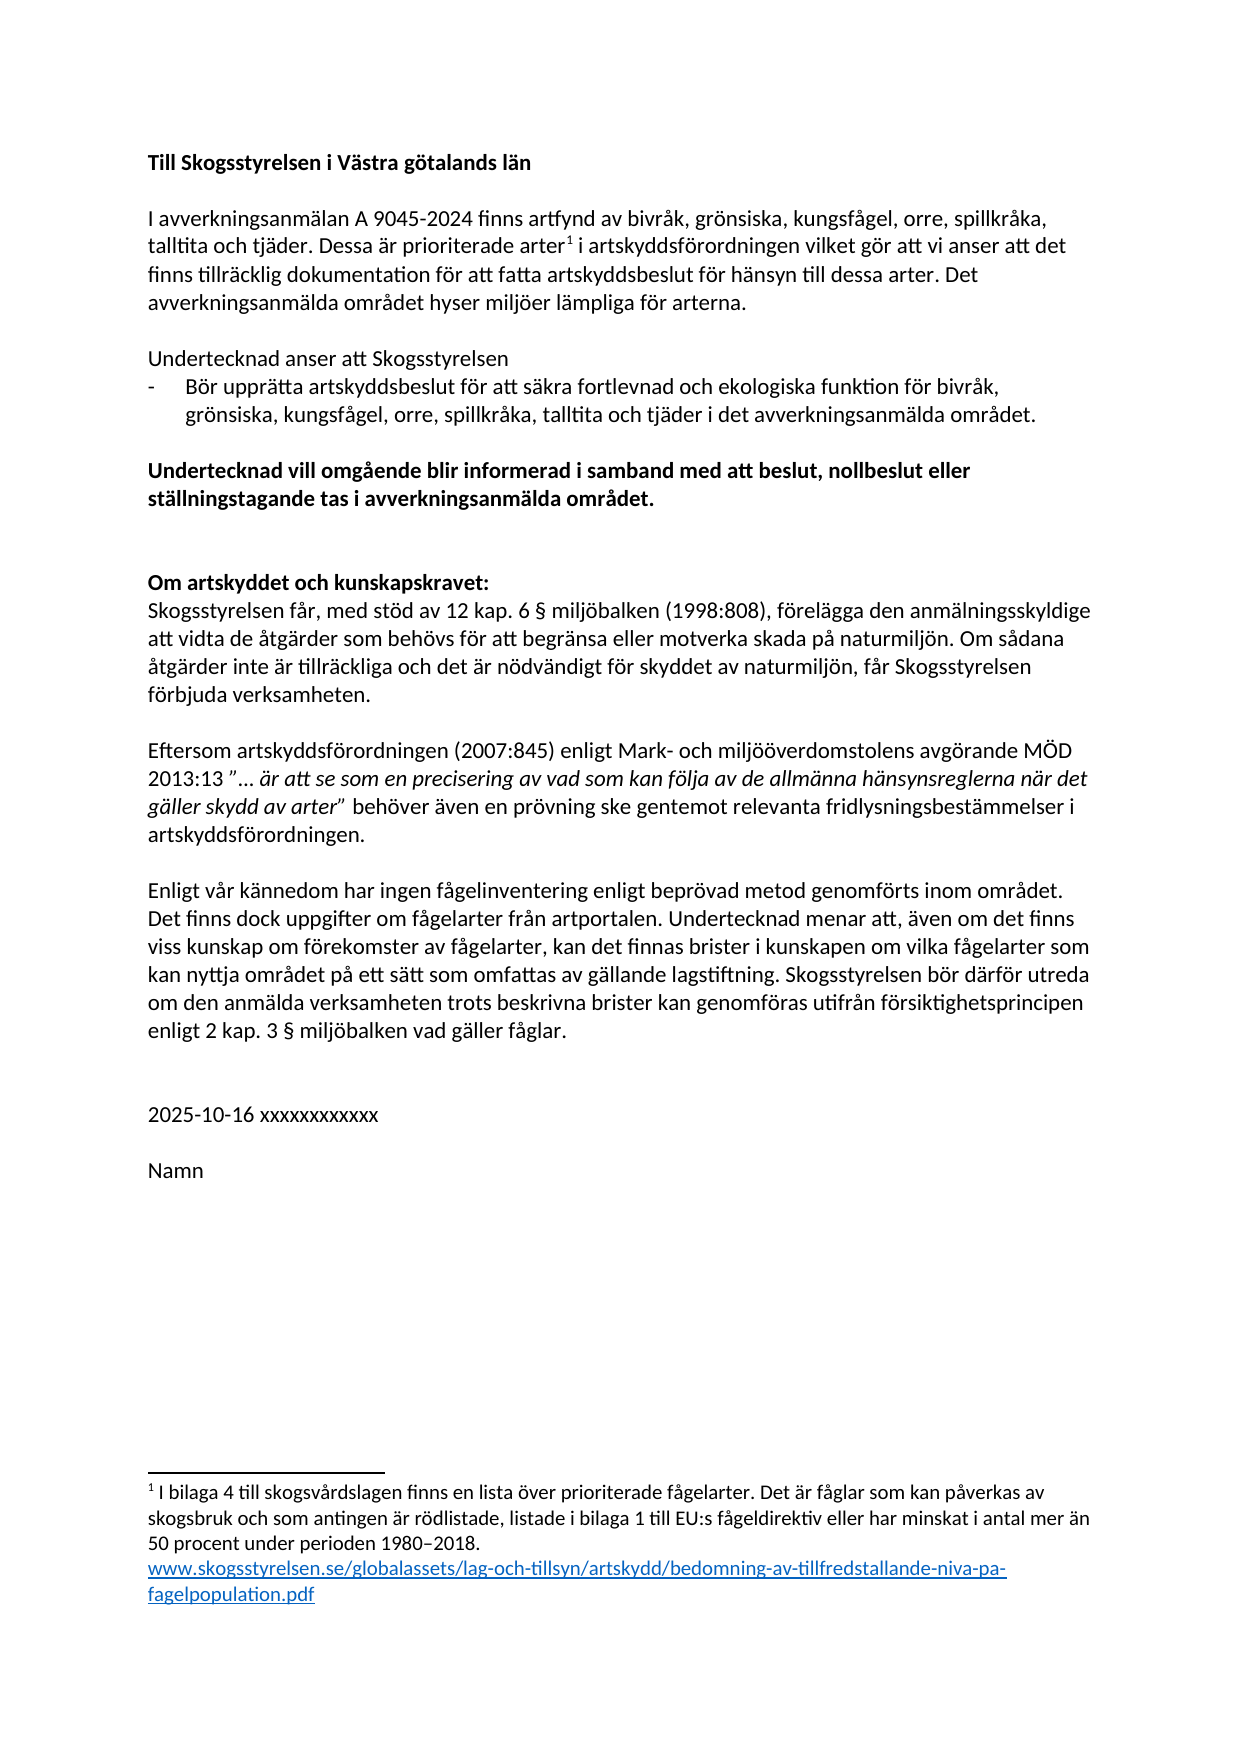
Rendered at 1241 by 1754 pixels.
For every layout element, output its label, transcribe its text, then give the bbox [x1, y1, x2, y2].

list Bör upprätta artskyddsbeslut för att säkra fortlevnad och ekologiska funktion för bivråk, grönsiska, kungsfågel, orre, spillkråka, talltita och tjäder i det avverkningsanmälda området. [148, 372, 1093, 428]
text Till Skogsstyrelsen i Västra götalands län [148, 148, 1093, 176]
text Namn [148, 1156, 1093, 1184]
text Enligt vår kännedom har ingen fågelinventering enligt beprövad metod genomförts inom området. Det finns dock uppgifter om fågelarter från artportalen. Undertecknad menar att, även om det finns viss kunskap om förekomster av fågelarter, kan det finnas brister i kunskapen om vilka fågelarter som kan nyttja området på ett sätt som omfattas av gällande lagstiftning. Skogsstyrelsen bör därför utreda om den anmälda verksamheten trots beskrivna brister kan genomföras utifrån försiktighetsprincipen enligt 2 kap. 3 § miljöbalken vad gäller fåglar. [148, 876, 1093, 1044]
text Skogsstyrelsen får, med stöd av 12 kap. 6 § miljöbalken (1998:808), förelägga den anmälningsskyldige att vidta de åtgärder som behövs för att begränsa eller motverka skada på naturmiljön. Om sådana åtgärder inte är tillräckliga och det är nödvändigt för skyddet av naturmiljön, får Skogsstyrelsen förbjuda verksamheten. [148, 596, 1093, 708]
text Om artskyddet och kunskapskravet: [148, 568, 1093, 596]
text Undertecknad vill omgående blir informerad i samband med att beslut, nollbeslut eller ställningstagande tas i avverkningsanmälda området. [148, 456, 1093, 512]
text 2025-10-16 xxxxxxxxxxxx [148, 1100, 1093, 1128]
text gäller skydd av arter” behöver även en prövning ske gentemot relevanta fridlysningsbestämmelser i artskyddsförordningen. [148, 792, 1093, 848]
text Eftersom artskyddsförordningen (2007:845) enligt Mark- och miljööverdomstolens avgörande MÖD 2013:13 ”… är att se som en precisering av vad som kan följa av de allmänna hänsynsreglerna när det [148, 736, 1093, 792]
text Undertecknad anser att Skogsstyrelsen [148, 344, 1093, 372]
text I avverkningsanmälan A 9045-2024 finns artfynd av bivråk, grönsiska, kungsfågel, orre, spillkråka, talltita och tjäder. Dessa är prioriterade arter i artskyddsförordningen vilket gör att vi anser att det finns tillräcklig dokumentation för att fatta artskyddsbeslut för hänsyn till dessa arter. Det avverkningsanmälda området hyser miljöer lämpliga för arterna. [148, 204, 1093, 316]
